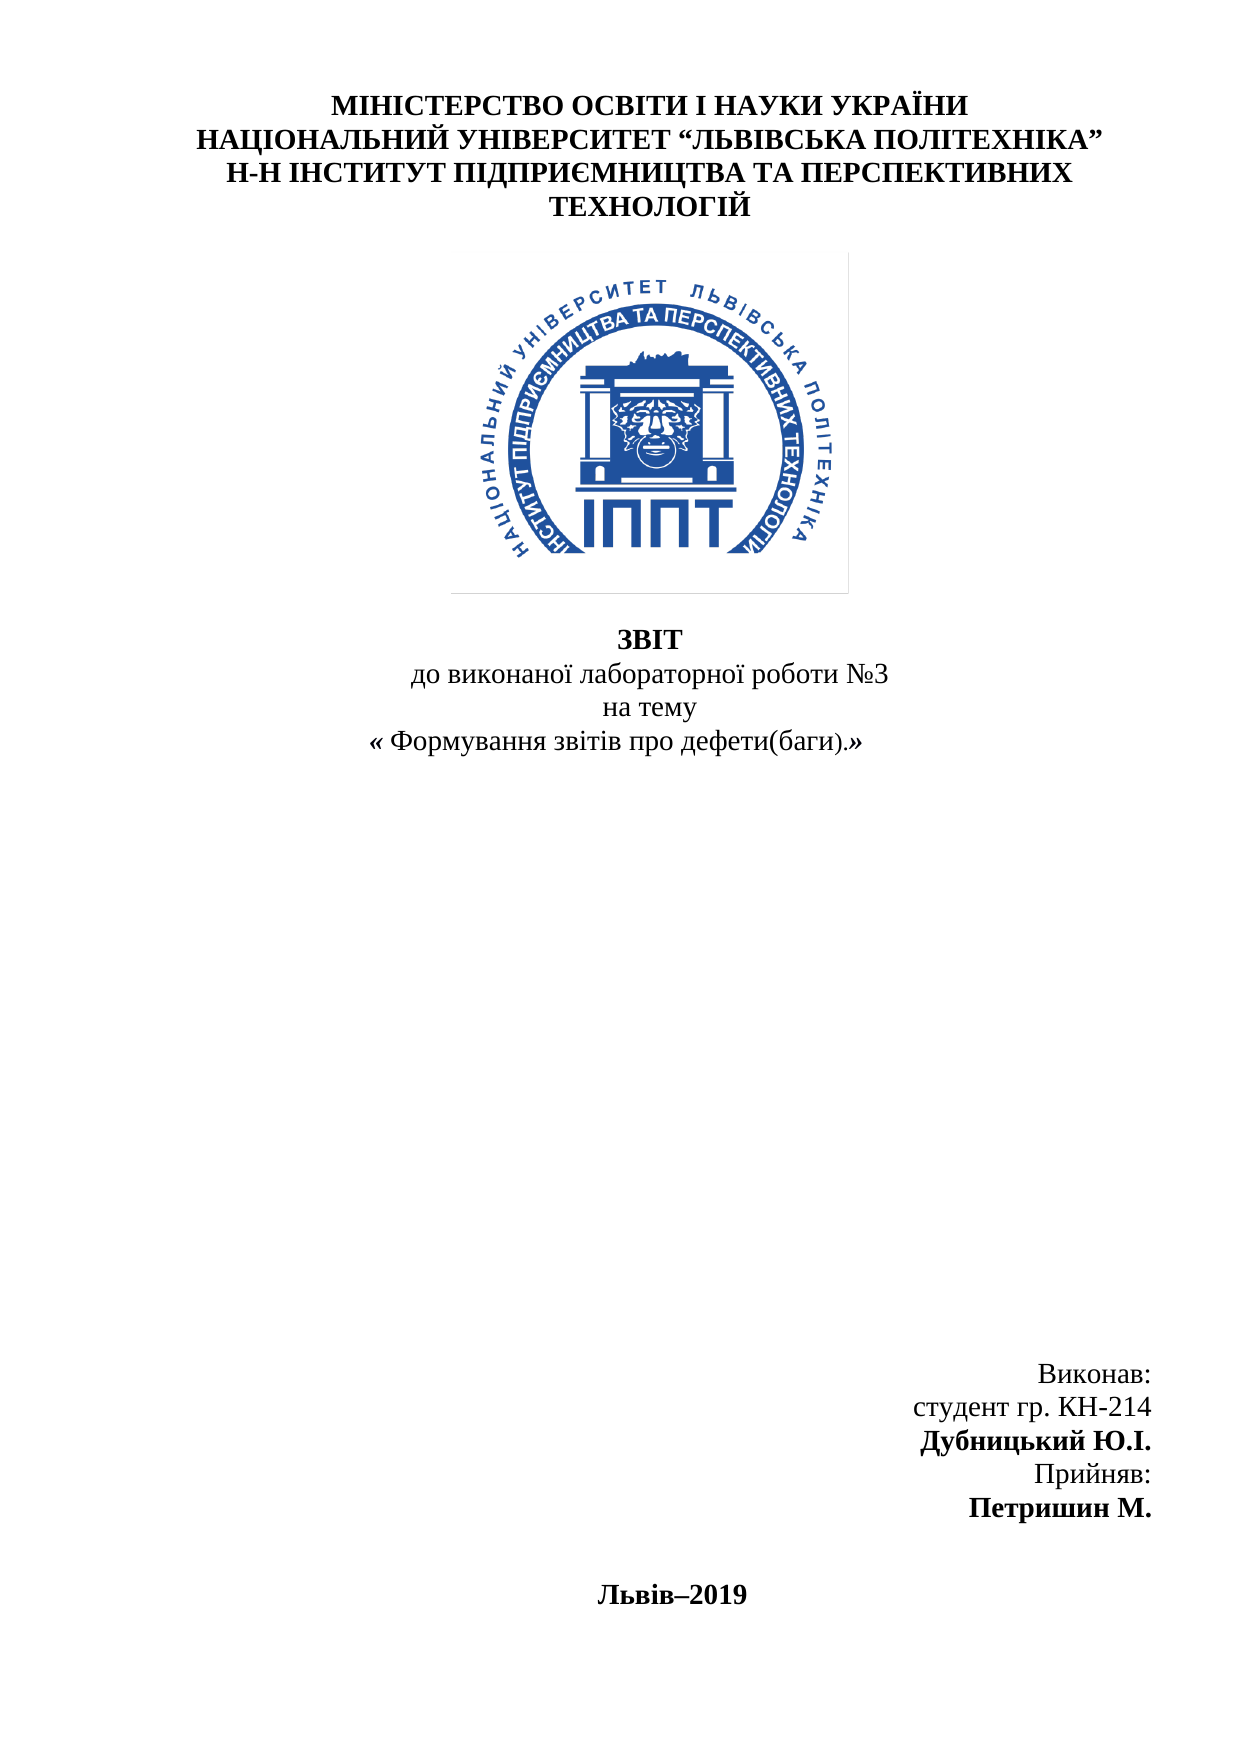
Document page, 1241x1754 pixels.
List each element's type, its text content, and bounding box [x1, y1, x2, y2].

text студент гр. КН-214 [148, 1389, 1152, 1423]
text Прийняв: [148, 1456, 1152, 1490]
text на тему [148, 689, 1152, 723]
text « Формування звітів про дефети(баги).» [295, 723, 1152, 757]
picture [450, 251, 849, 594]
text МІНІСТЕРСТВО ОСВІТИ І НАУКИ УКРАЇНИ [148, 88, 1152, 122]
text до виконаної лабораторної роботи №3 [148, 656, 1152, 689]
text Виконав: [148, 1356, 1152, 1389]
text Дубницький Ю.І. [148, 1423, 1152, 1456]
text Н-Н ІНСТИТУТ ПІДПРИЄМНИЦТВА ТА ПЕРСПЕКТИВНИХ ТЕХНОЛОГІЙ [148, 156, 1152, 223]
text НАЦІОНАЛЬНИЙ УНІВЕРСИТЕТ “ЛЬВІВСЬКА ПОЛІТЕХНІКА” [148, 122, 1152, 156]
text Львів–2019 [523, 1577, 1152, 1611]
text Петришин М. [148, 1490, 1152, 1523]
text ЗВІТ [148, 622, 1152, 656]
